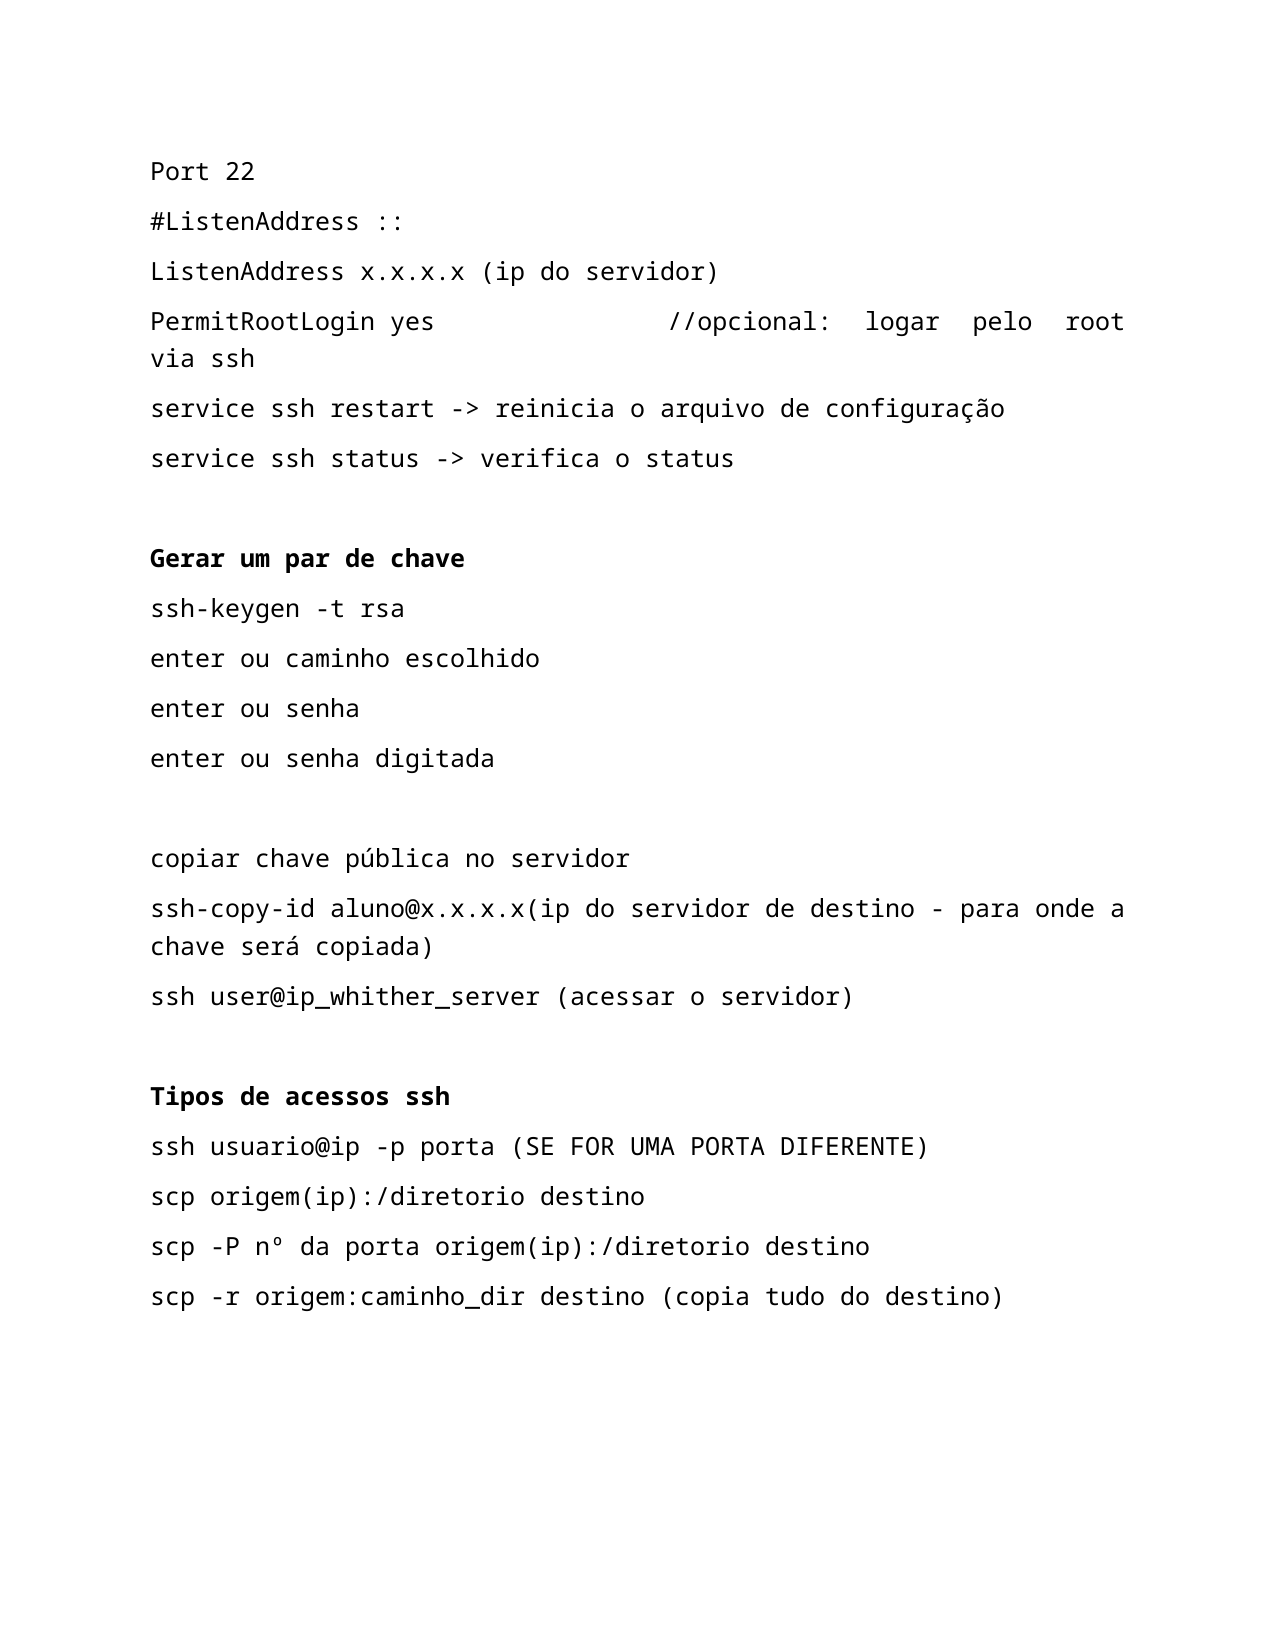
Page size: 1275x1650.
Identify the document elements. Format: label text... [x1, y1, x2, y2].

text enter ou senha [150, 687, 1125, 725]
text scp origem(ip):/diretorio destino [150, 1175, 1125, 1212]
text Port 22 [150, 150, 1125, 187]
text ssh user@ip_whither_server (acessar o servidor) [150, 975, 1125, 1012]
text service ssh restart -> reinicia o arquivo de configuração [150, 387, 1125, 425]
text enter ou senha digitada [150, 737, 1125, 775]
text enter ou caminho escolhido [150, 637, 1125, 675]
text ssh usuario@ip -p porta (SE FOR UMA PORTA DIFERENTE) [150, 1125, 1125, 1162]
text scp -P nº da porta origem(ip):/diretorio destino [150, 1225, 1125, 1262]
text ssh-keygen -t rsa [150, 587, 1125, 625]
text scp -r origem:caminho_dir destino (copia tudo do destino) [150, 1275, 1125, 1312]
text PermitRootLogin yes //opcional: logar pelo root via ssh [150, 300, 1125, 375]
text ssh-copy-id aluno@x.x.x.x(ip do servidor de destino - para onde a chave será copiada) [150, 887, 1125, 962]
text Tipos de acessos ssh [150, 1075, 1125, 1112]
text service ssh status -> verifica o status [150, 437, 1125, 475]
text Gerar um par de chave [150, 537, 1125, 575]
text #ListenAddress :: [150, 200, 1125, 237]
text copiar chave pública no servidor [150, 837, 1125, 875]
text ListenAddress x.x.x.x (ip do servidor) [150, 250, 1125, 287]
